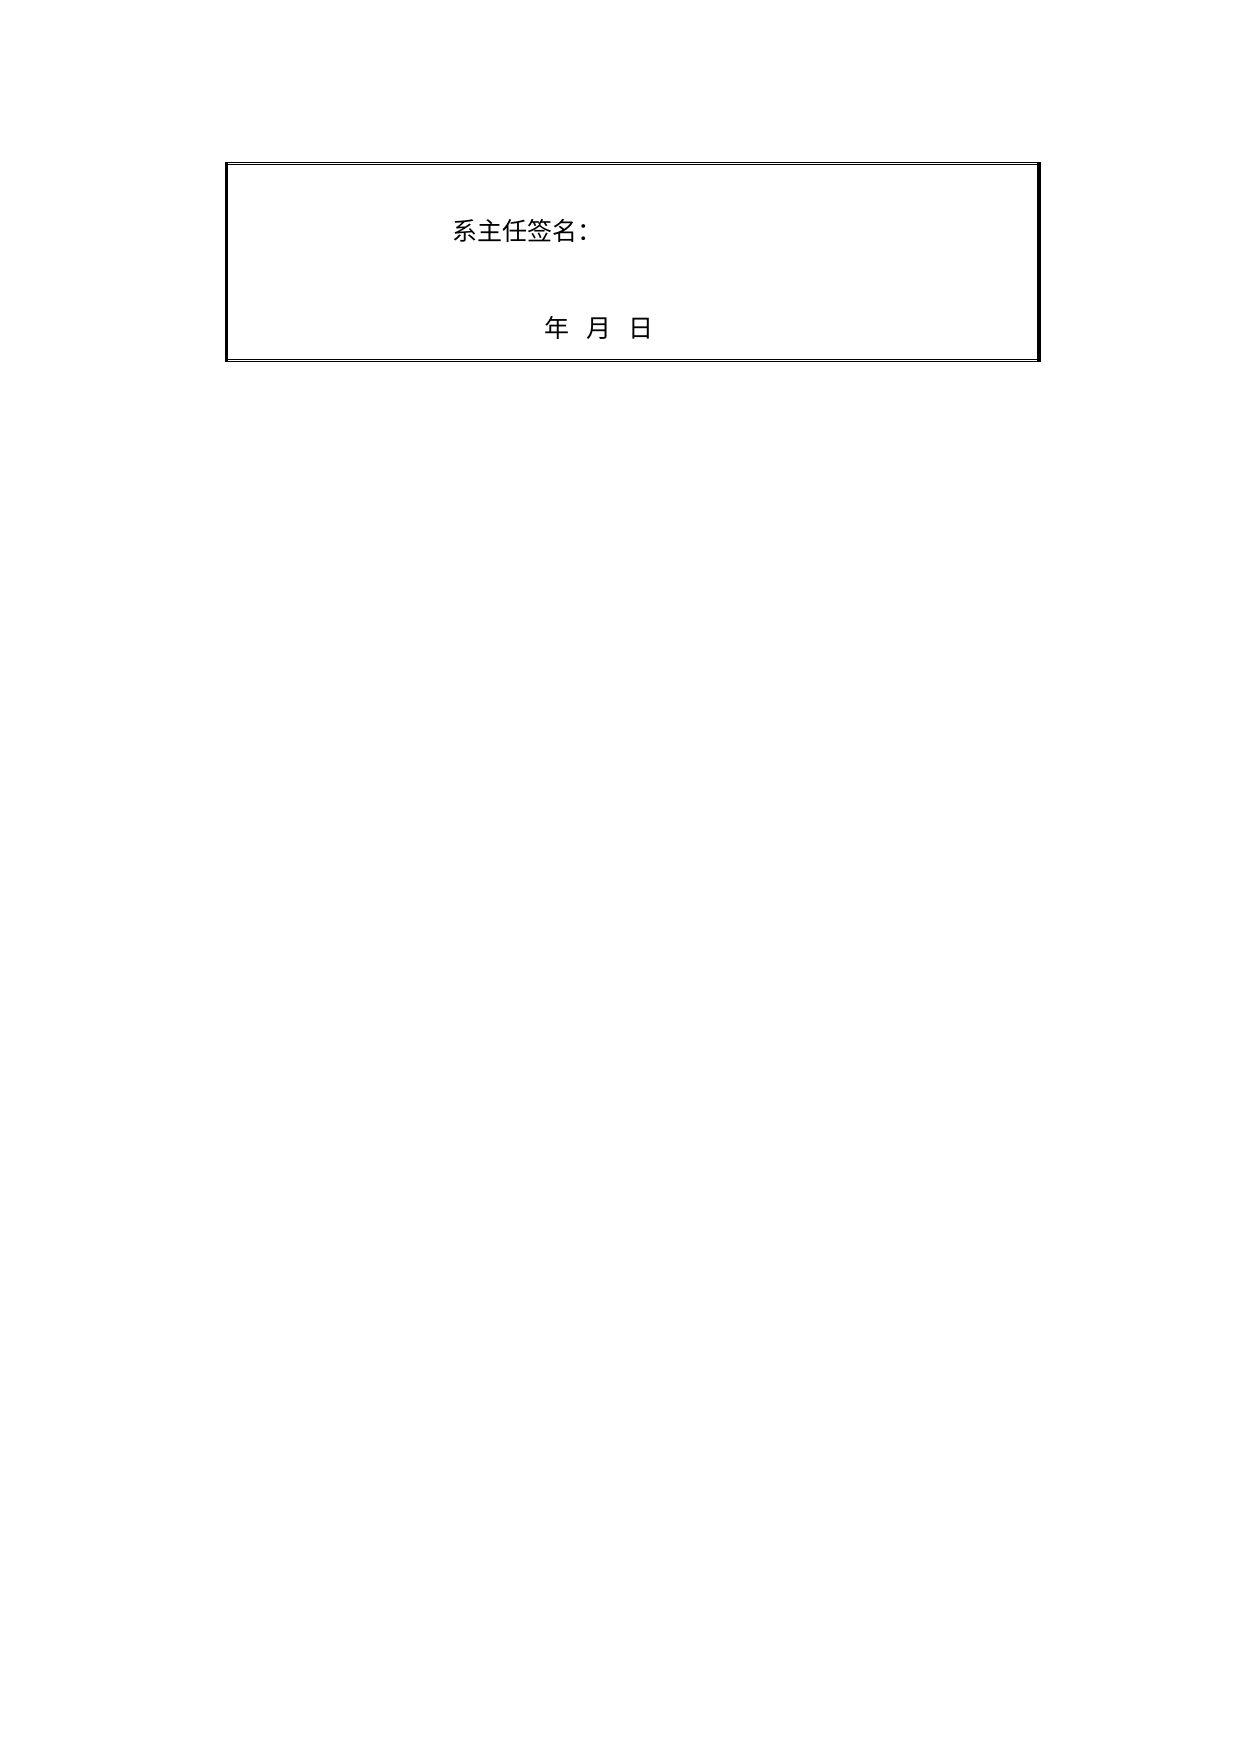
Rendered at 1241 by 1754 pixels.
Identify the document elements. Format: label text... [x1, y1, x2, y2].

table_cell 同意开题 系主任签名： 年 月 日 [228, 165, 1037, 359]
